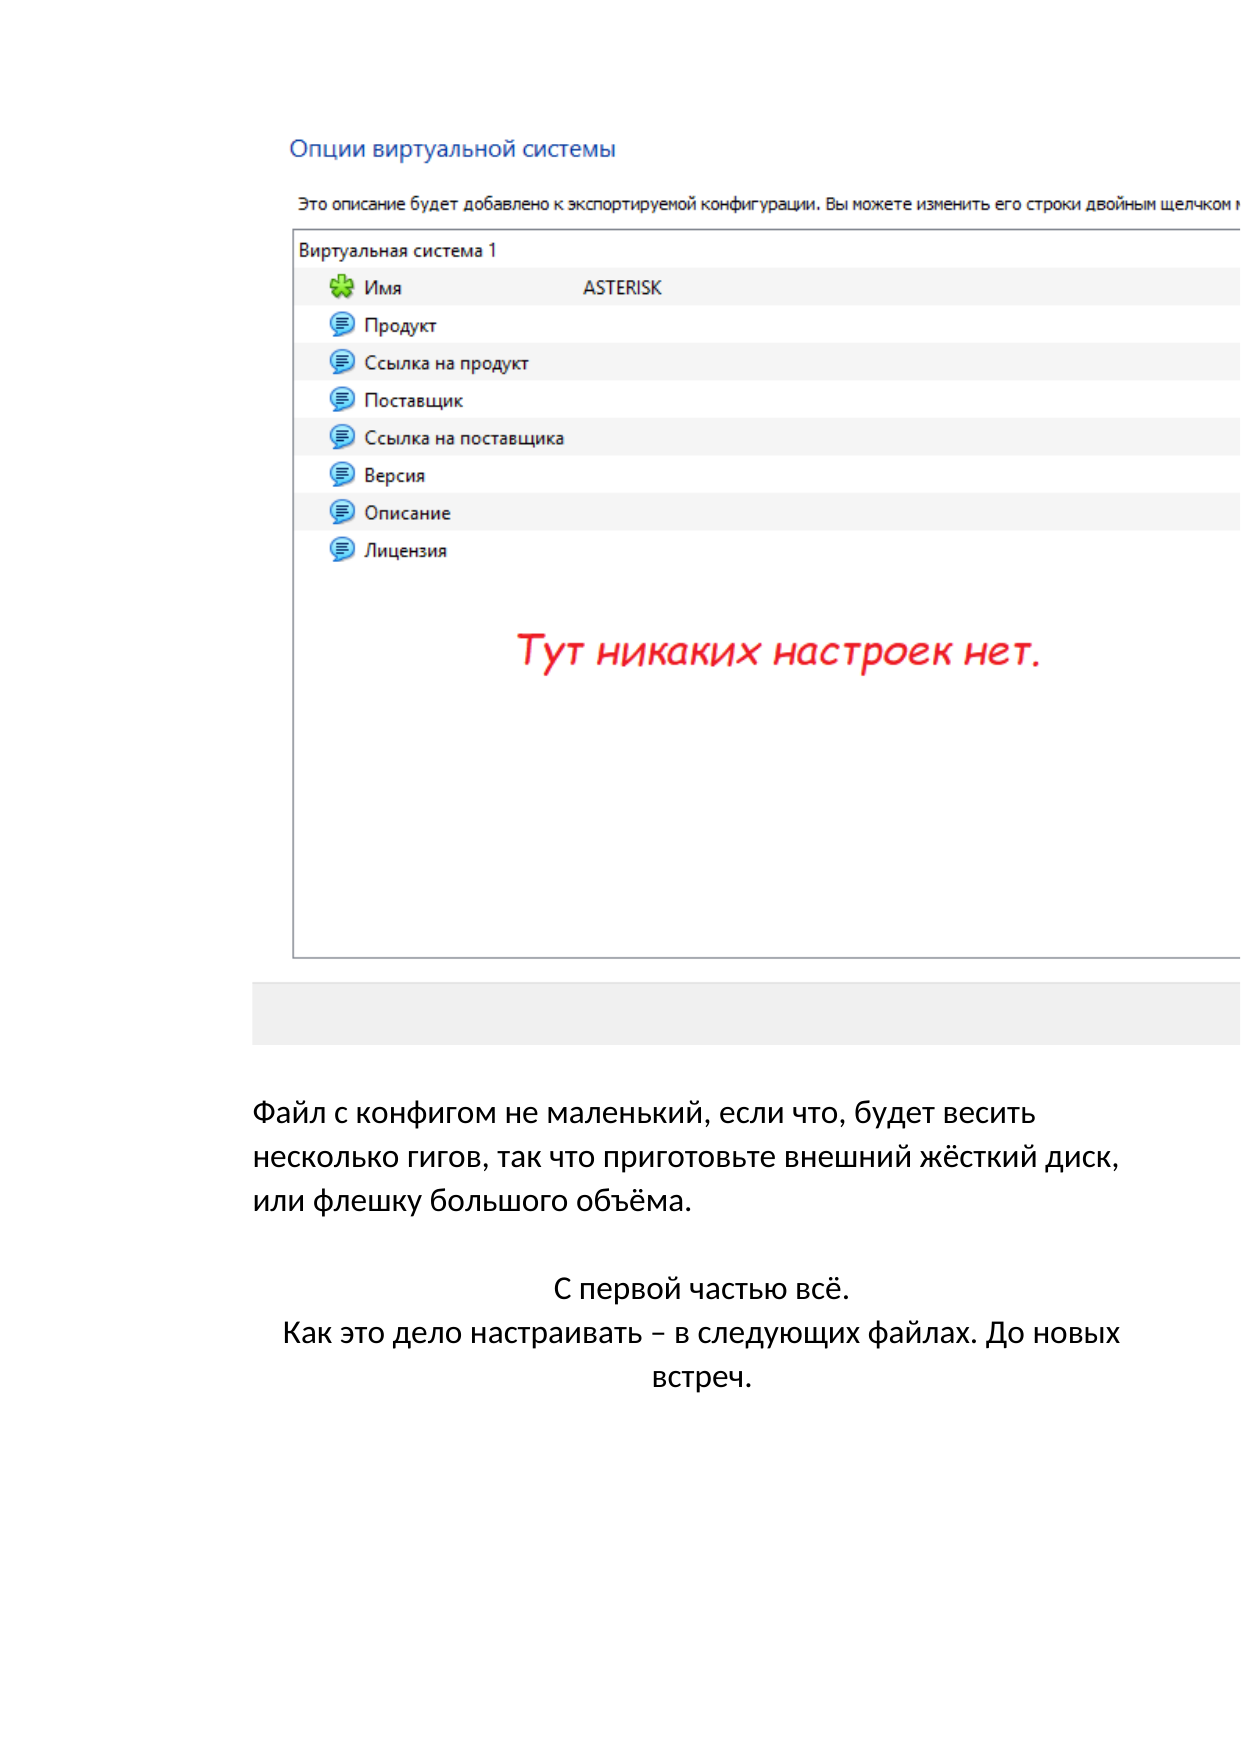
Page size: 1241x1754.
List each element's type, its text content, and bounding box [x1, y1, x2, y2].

list С первой частью всё. Как это дело настраивать – в следующих файлах. До новых встреч. [252, 1267, 1152, 1395]
picture [252, 118, 1241, 1045]
list или флешку большого объёма. [252, 1179, 1152, 1219]
list Файл с конфигом не маленький, если что, будет весить несколько гигов, так что приготовьте внешний жёсткий диск, [252, 1091, 1152, 1176]
